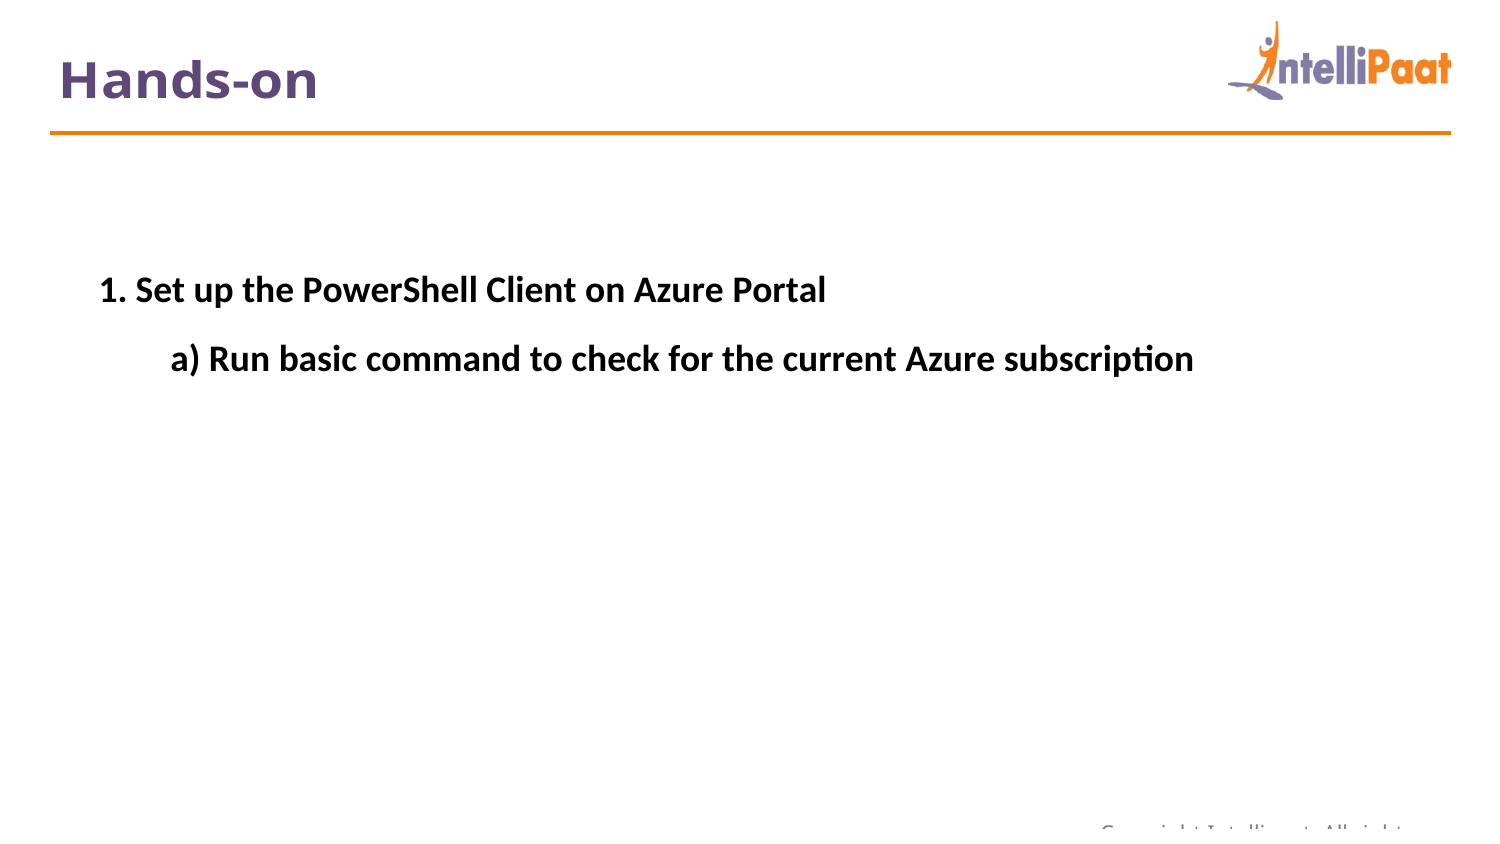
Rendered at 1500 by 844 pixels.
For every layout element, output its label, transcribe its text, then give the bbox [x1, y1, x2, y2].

picture [1227, 21, 1451, 100]
list Run basic command to check for the current Azure subscription [170, 335, 1494, 381]
subtitle Hands-on [59, 45, 1494, 113]
subtitle Set up the PowerShell Client on Azure Portal [98, 266, 1494, 312]
